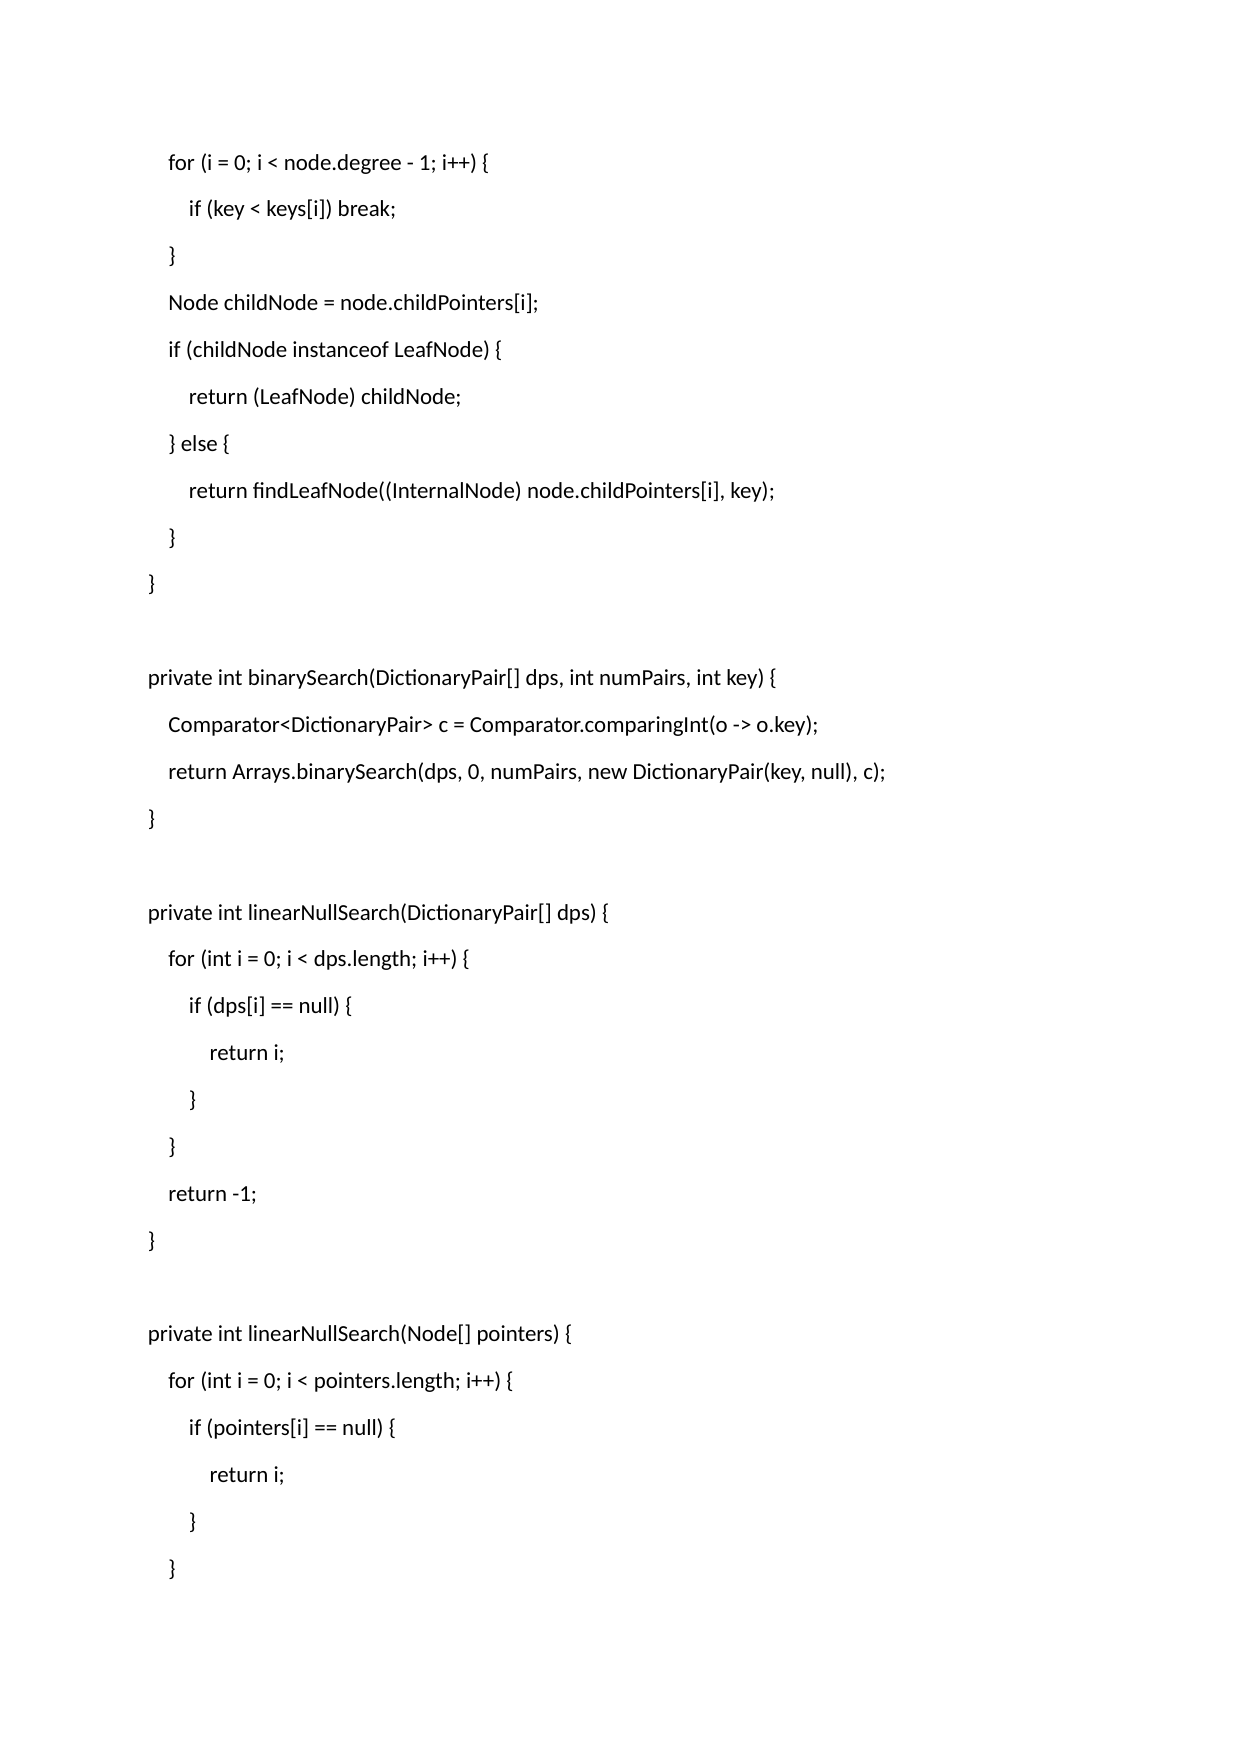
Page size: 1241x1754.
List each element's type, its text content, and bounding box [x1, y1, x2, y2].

text } [148, 1132, 1093, 1160]
text for (int i = 0; i < pointers.length; i++) { [148, 1366, 1093, 1394]
text if (dps[i] == null) { [148, 991, 1093, 1019]
text } [148, 1507, 1093, 1535]
text } [148, 241, 1093, 269]
text } else { [148, 429, 1093, 457]
text Comparator<DictionaryPair> c = Comparator.comparingInt(o -> o.key); [148, 710, 1093, 738]
text } [148, 1554, 1093, 1582]
text if (childNode instanceof LeafNode) { [148, 335, 1093, 363]
text private int binarySearch(DictionaryPair[] dps, int numPairs, int key) { [148, 663, 1093, 691]
text return i; [148, 1460, 1093, 1488]
text } [148, 1226, 1093, 1254]
text if (pointers[i] == null) { [148, 1413, 1093, 1441]
text Node childNode = node.childPointers[i]; [148, 288, 1093, 316]
text return findLeafNode((InternalNode) node.childPointers[i], key); [148, 476, 1093, 504]
text return i; [148, 1038, 1093, 1066]
text for (i = 0; i < node.degree - 1; i++) { [148, 148, 1093, 176]
text } [148, 804, 1093, 832]
text if (key < keys[i]) break; [148, 194, 1093, 222]
text return -1; [148, 1179, 1093, 1207]
text private int linearNullSearch(DictionaryPair[] dps) { [148, 898, 1093, 926]
text } [148, 523, 1093, 551]
text } [148, 1085, 1093, 1113]
text return (LeafNode) childNode; [148, 382, 1093, 410]
text } [148, 569, 1093, 597]
text for (int i = 0; i < dps.length; i++) { [148, 944, 1093, 972]
text return Arrays.binarySearch(dps, 0, numPairs, new DictionaryPair(key, null), c); [148, 757, 1093, 785]
text private int linearNullSearch(Node[] pointers) { [148, 1319, 1093, 1347]
